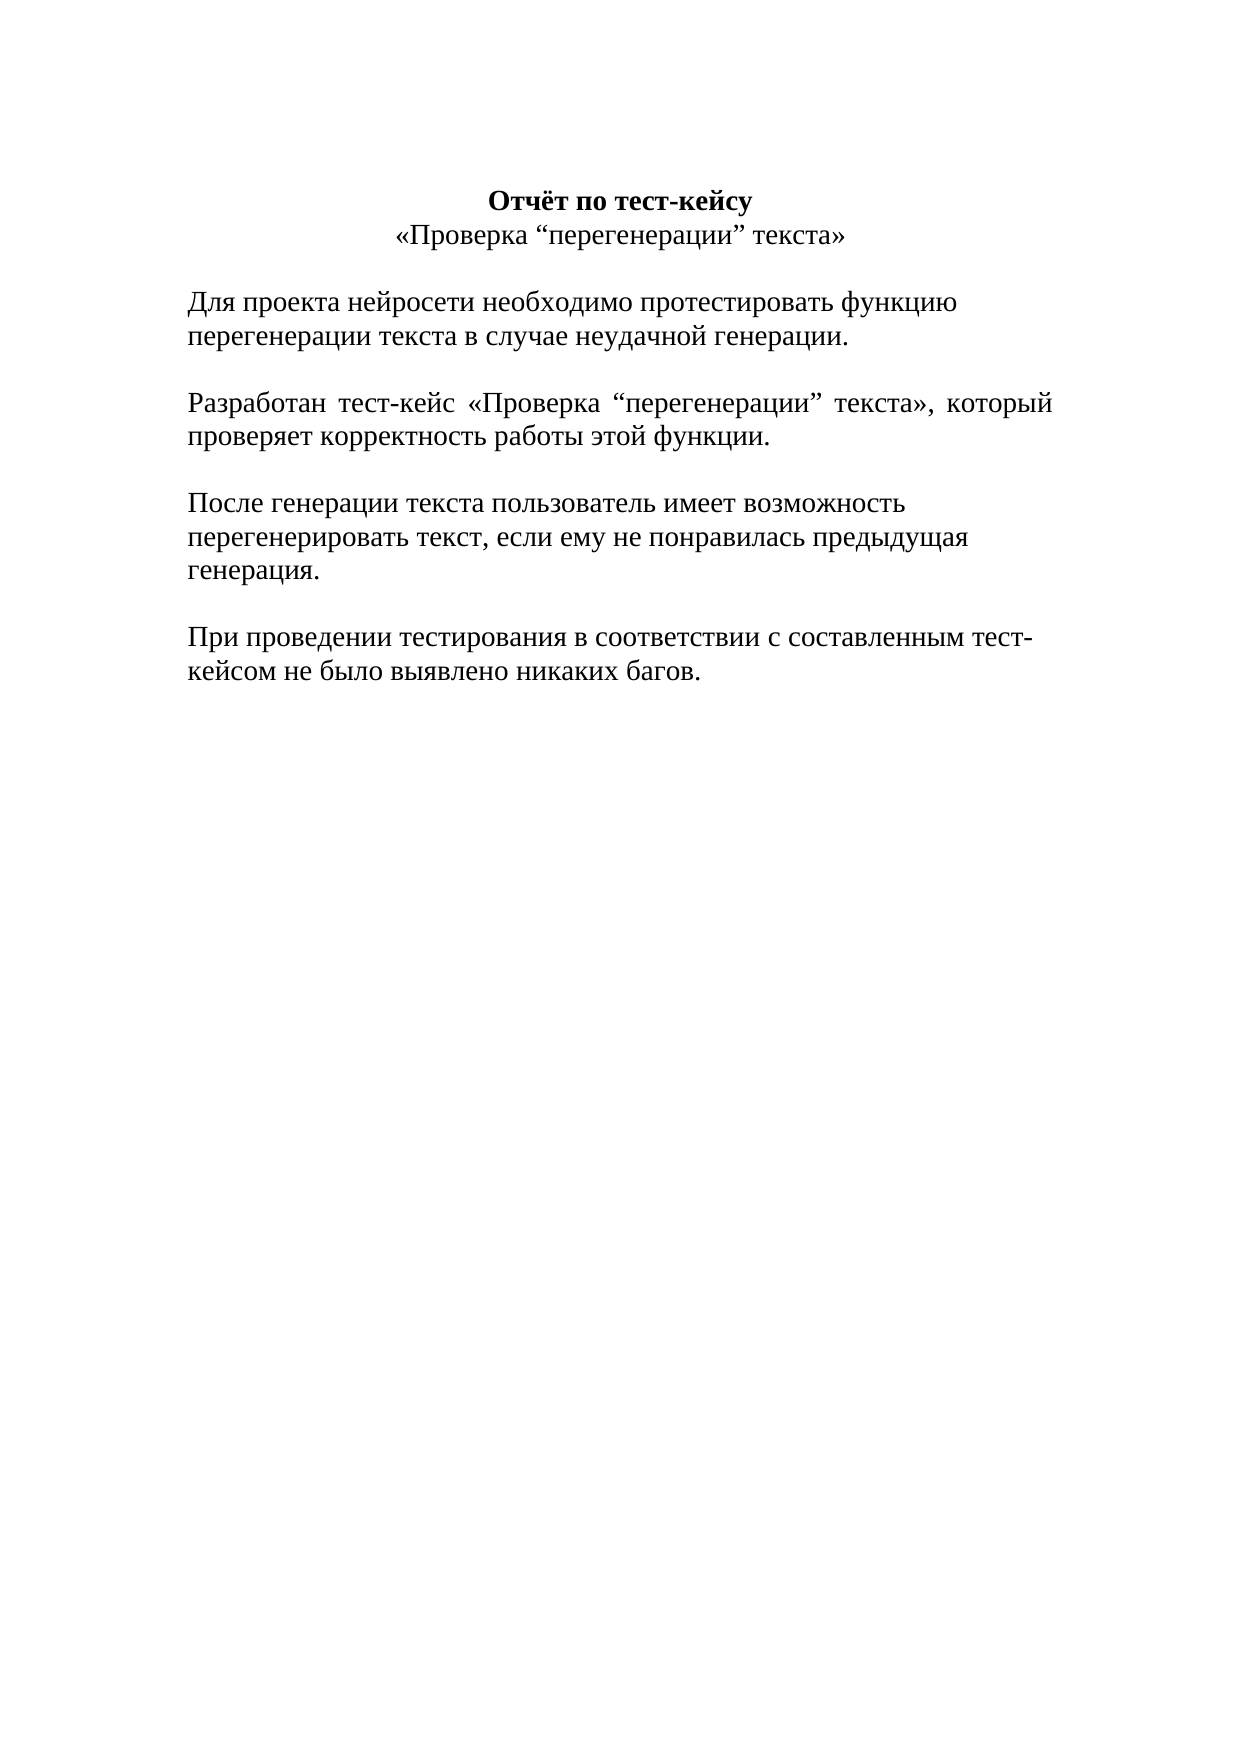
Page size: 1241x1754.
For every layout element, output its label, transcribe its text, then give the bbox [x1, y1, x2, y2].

text Отчёт по тест-кейсу «Проверка “перегенерации” текста» [187, 183, 1053, 251]
text При проведении тестирования в соответствии с составленным тест-кейсом не было выявлено никаких багов. [187, 619, 1053, 687]
text После генерации текста пользователь имеет возможность перегенерировать текст, если ему не понравилась предыдущая генерация. [187, 485, 1053, 586]
list Для проекта нейросети необходимо протестировать функцию перегенерации текста в случае неудачной генерации. [187, 284, 1053, 351]
text Разработан тест-кейс «Проверка “перегенерации” текста», который проверяет корректность работы этой функции. [187, 385, 1053, 452]
